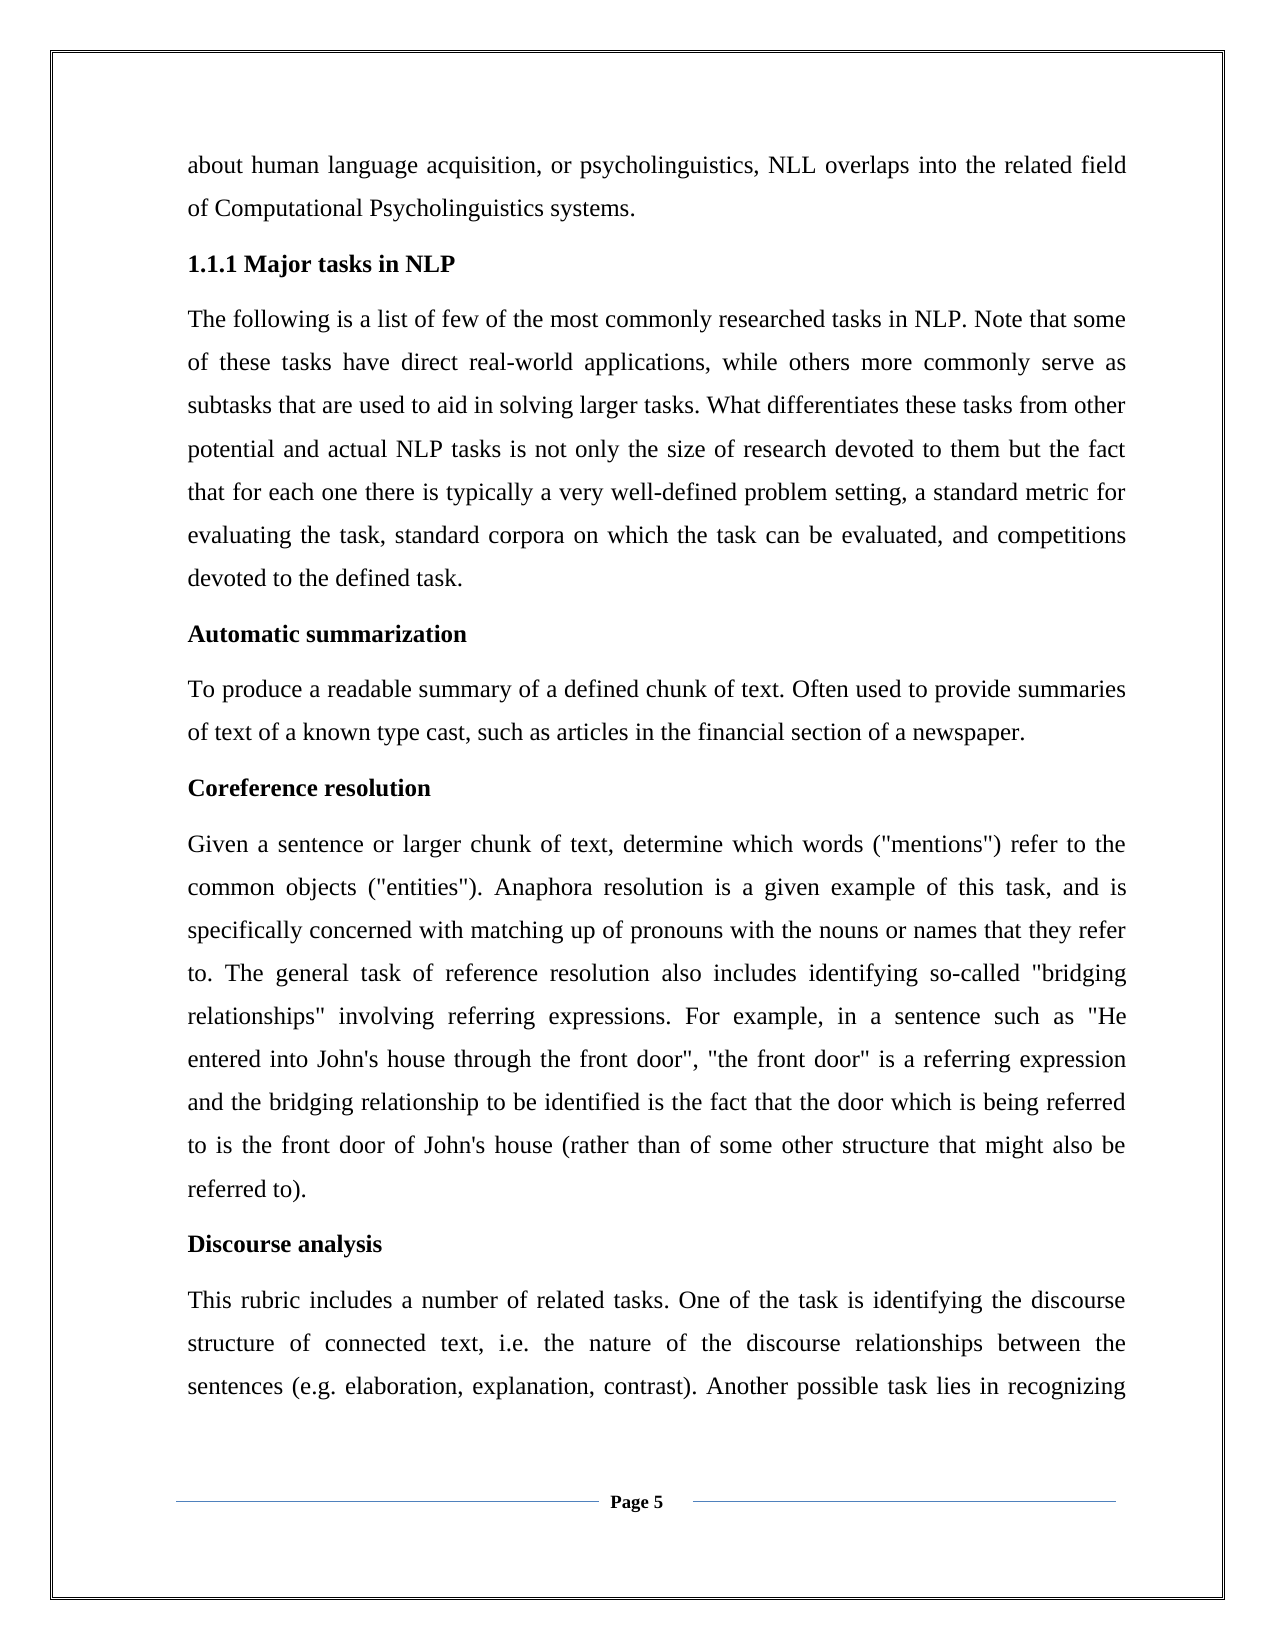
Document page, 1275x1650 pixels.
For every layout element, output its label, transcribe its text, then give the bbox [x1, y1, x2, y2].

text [187, 150, 1127, 222]
text Discourse analysis [187, 1229, 1127, 1258]
text Coreference resolution [187, 773, 1127, 802]
text Automatic summarization [187, 619, 1127, 647]
text The following is a list of few of the most commonly researched tasks in NLP. Note that some of these tasks have direct real-world applications, while others more commonly serve as subtasks that are used to aid in solving larger tasks. What differentiates these tasks from other potential and actual NLP tasks is not only the size of research devoted to them but the fact that for each one there is typically a very well-defined problem setting, a standard metric for evaluating the task, standard corpora on which the task can be evaluated, and competitions devoted to the defined task. [187, 304, 1127, 592]
text Given a sentence or larger chunk of text, determine which words ("mentions") refer to the common objects ("entities"). Anaphora resolution is a given example of this task, and is specifically concerned with matching up of pronouns with the nouns or names that they refer to. The general task of reference resolution also includes identifying so-called "bridging relationships" involving referring expressions. For example, in a sentence such as "He entered into John's house through the front door", "the front door" is a referring expression and the bridging relationship to be identified is the fact that the door which is being referred to is the front door of John's house (rather than of some other structure that might also be referred to). [187, 829, 1127, 1202]
text 1.1.1 Major tasks in NLP [187, 249, 1127, 277]
text To produce a readable summary of a defined chunk of text. Often used to provide summaries of text of a known type cast, such as articles in the financial section of a newspaper. [187, 674, 1127, 746]
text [187, 1285, 1127, 1400]
